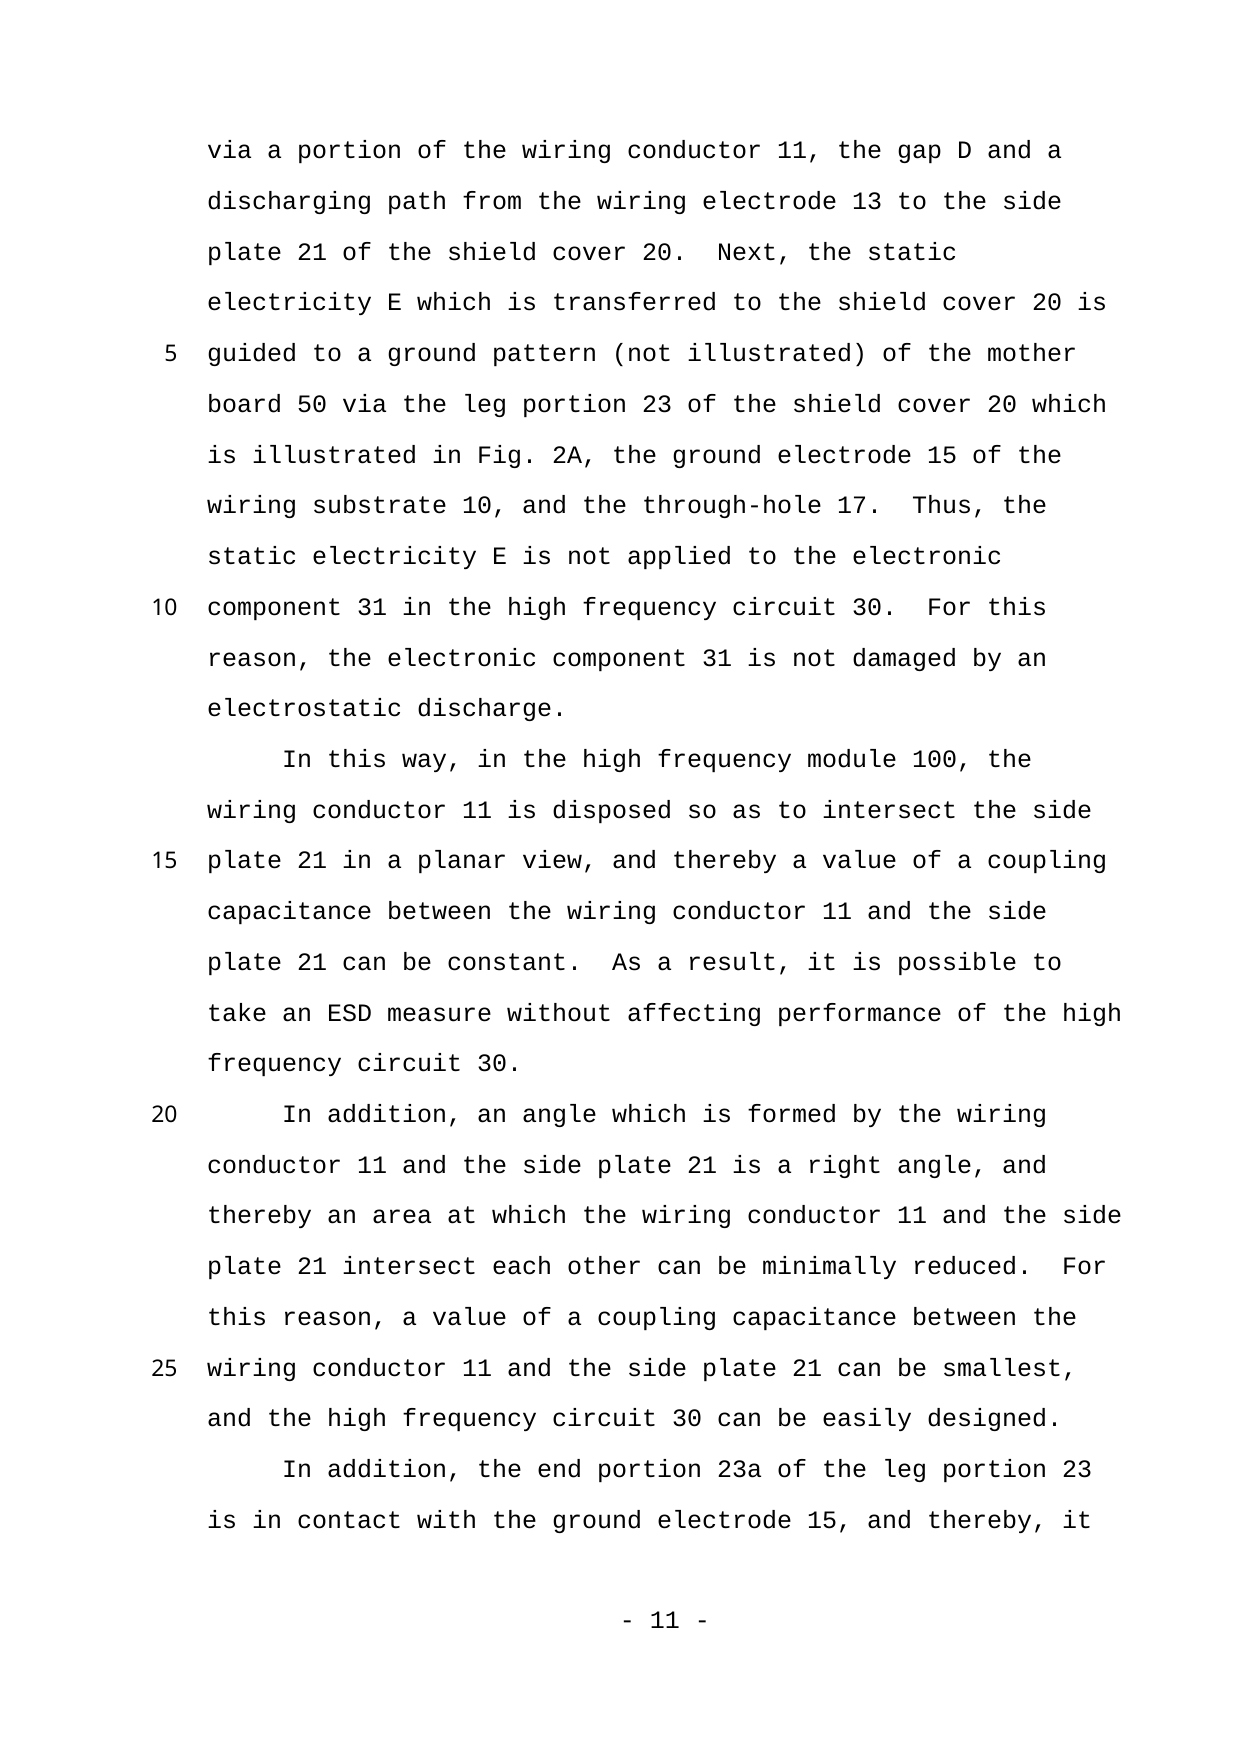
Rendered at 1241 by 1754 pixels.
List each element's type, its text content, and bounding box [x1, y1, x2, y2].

text In addition, an angle which is formed by the wiring conductor 11 and the side plate 21 is a right angle, and thereby an area at which the wiring conductor 11 and the side plate 21 intersect each other can be minimally reduced. For this reason, a value of a coupling capacitance between the wiring conductor 11 and the side plate 21 can be smallest, and the high frequency circuit 30 can be easily designed. [207, 1082, 1122, 1437]
text In this way, in the high frequency module 100, the wiring conductor 11 is disposed so as to intersect the side plate 21 in a planar view, and thereby a value of a coupling capacitance between the wiring conductor 11 and the side plate 21 can be constant. As a result, it is possible to take an ESD measure without affecting performance of the high frequency circuit 30. [207, 727, 1122, 1082]
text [207, 118, 1122, 727]
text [207, 1437, 1122, 1538]
